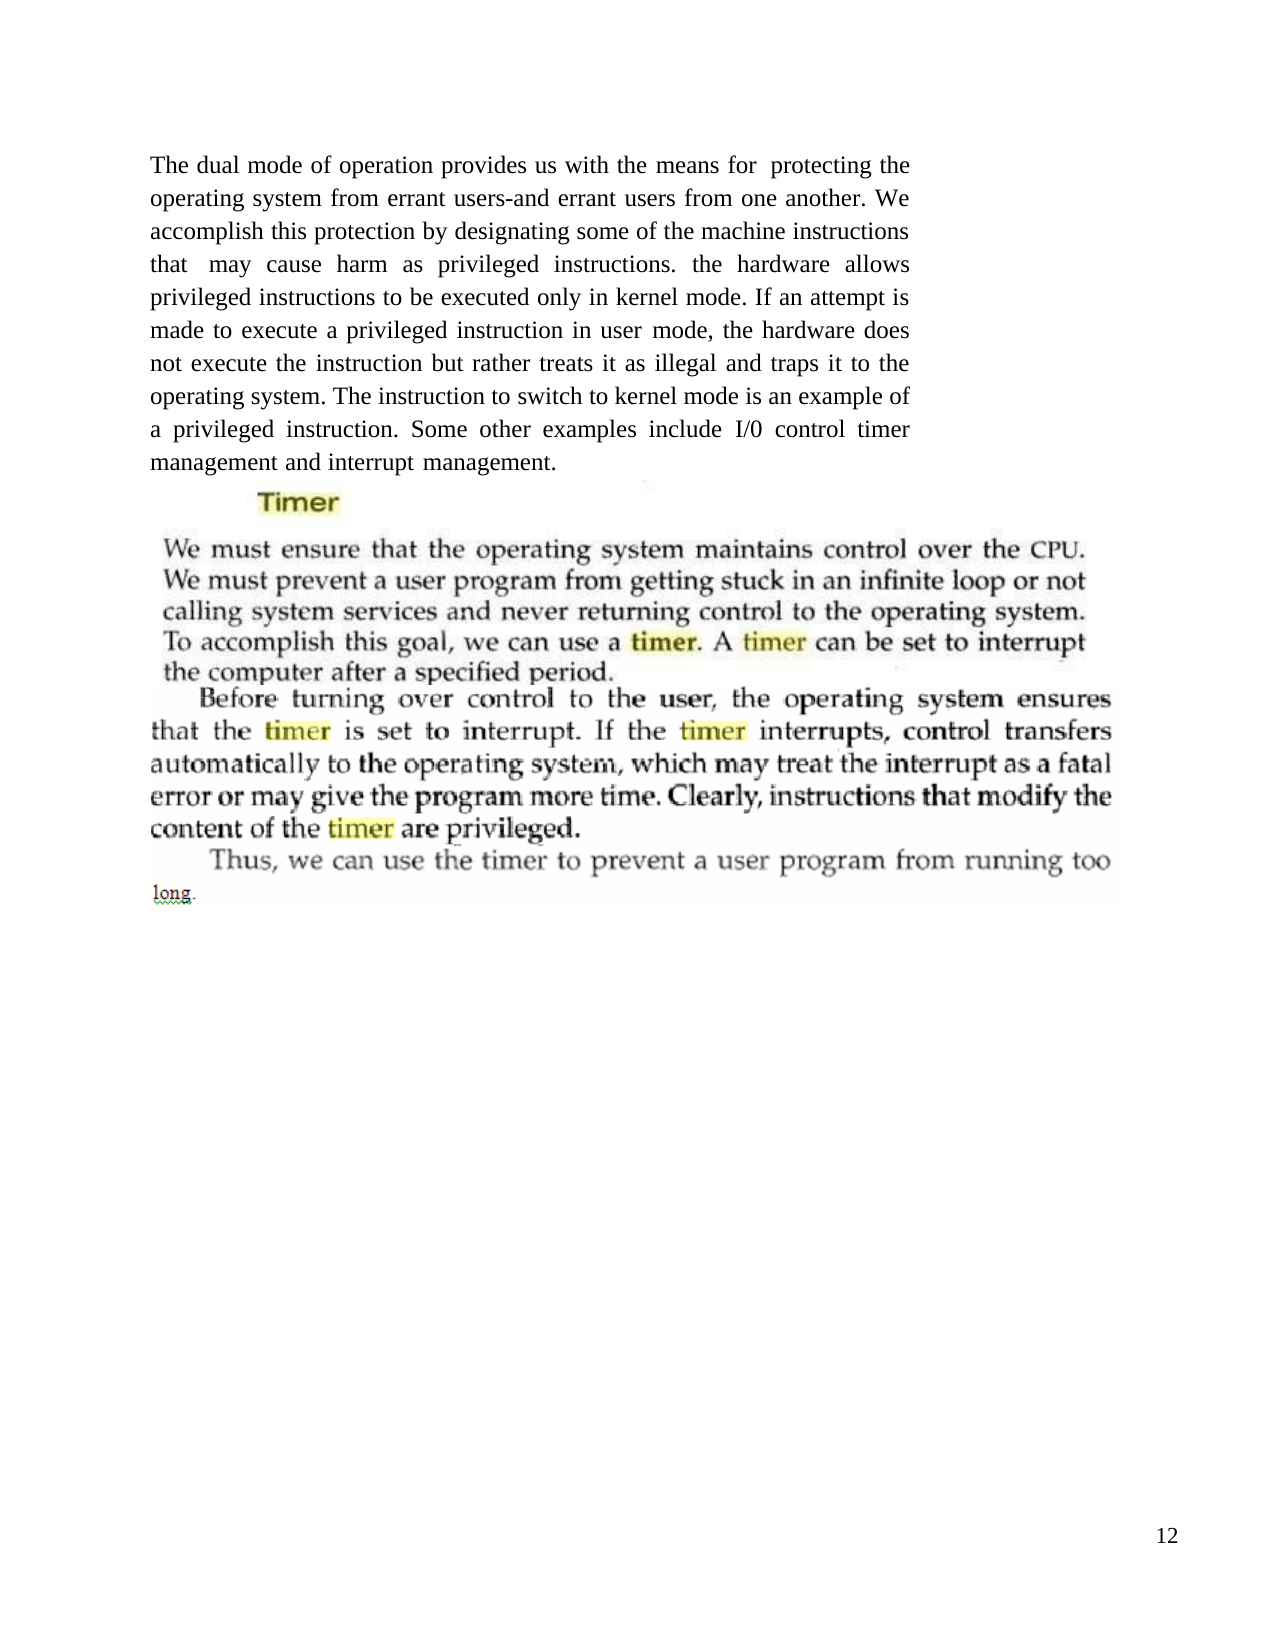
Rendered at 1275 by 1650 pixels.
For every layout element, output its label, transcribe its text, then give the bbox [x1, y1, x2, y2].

text The dual mode of operation provides us with the means for protecting the operating system from errant users-and errant users from one another. We accomplish this protection by designating some of the machine instructions that may cause harm as privileged instructions. the hardware allows privileged instructions to be executed only in kernel mode. If an attempt is made to execute a privileged instruction in user mode, the hardware does not execute the instruction but rather treats it as illegal and traps it to the operating system. The instruction to switch to kernel mode is an example of a privileged instruction. Some other examples include I/0 control timer management and interrupt management. [150, 150, 910, 476]
picture [150, 480, 1121, 910]
